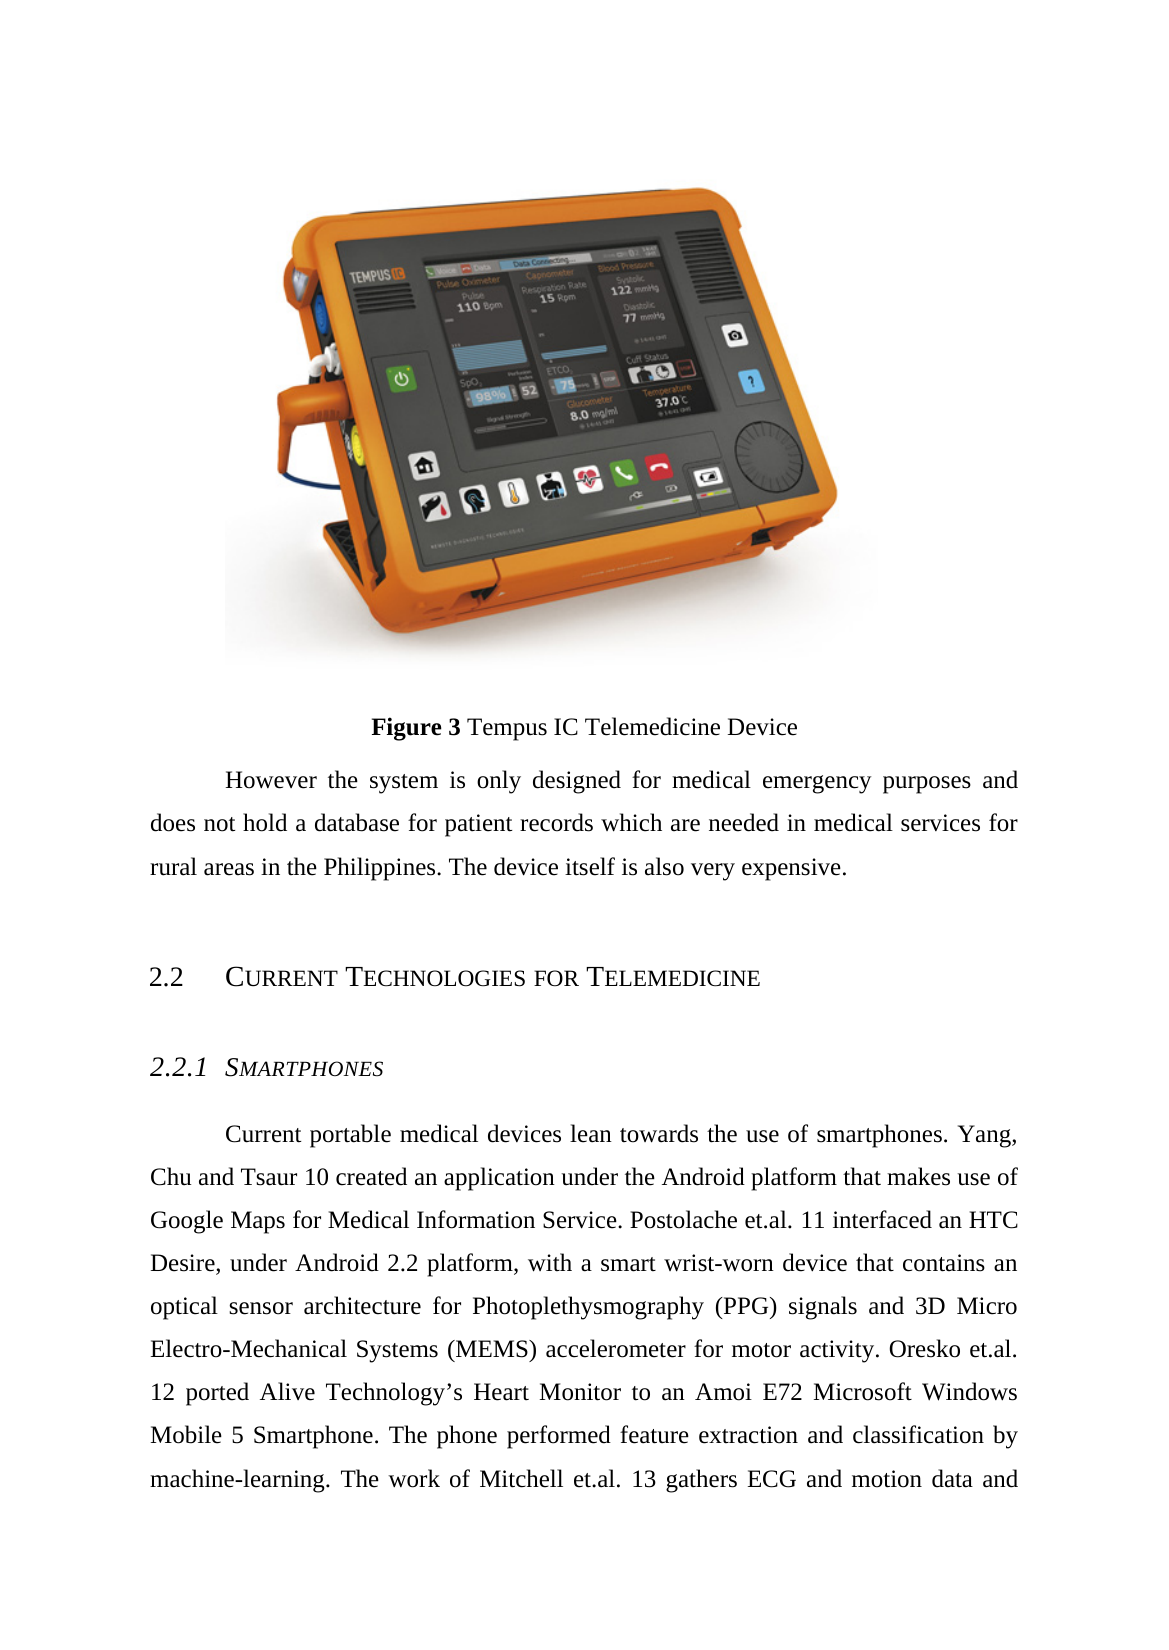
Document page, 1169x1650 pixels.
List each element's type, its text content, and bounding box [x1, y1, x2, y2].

text Figure 3 Tempus IC Telemedicine Device [150, 712, 1019, 740]
subtitle Smartphones [150, 1050, 1019, 1082]
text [150, 1119, 1019, 1492]
picture [225, 150, 879, 699]
text However the system is only designed for medical emergency purposes and does not hold a database for patient records which are needed in medical services for rural areas in the Philippines. The device itself is also very expensive. [150, 765, 1019, 880]
subtitle Current Technologies for Telemedicine [148, 959, 1019, 992]
